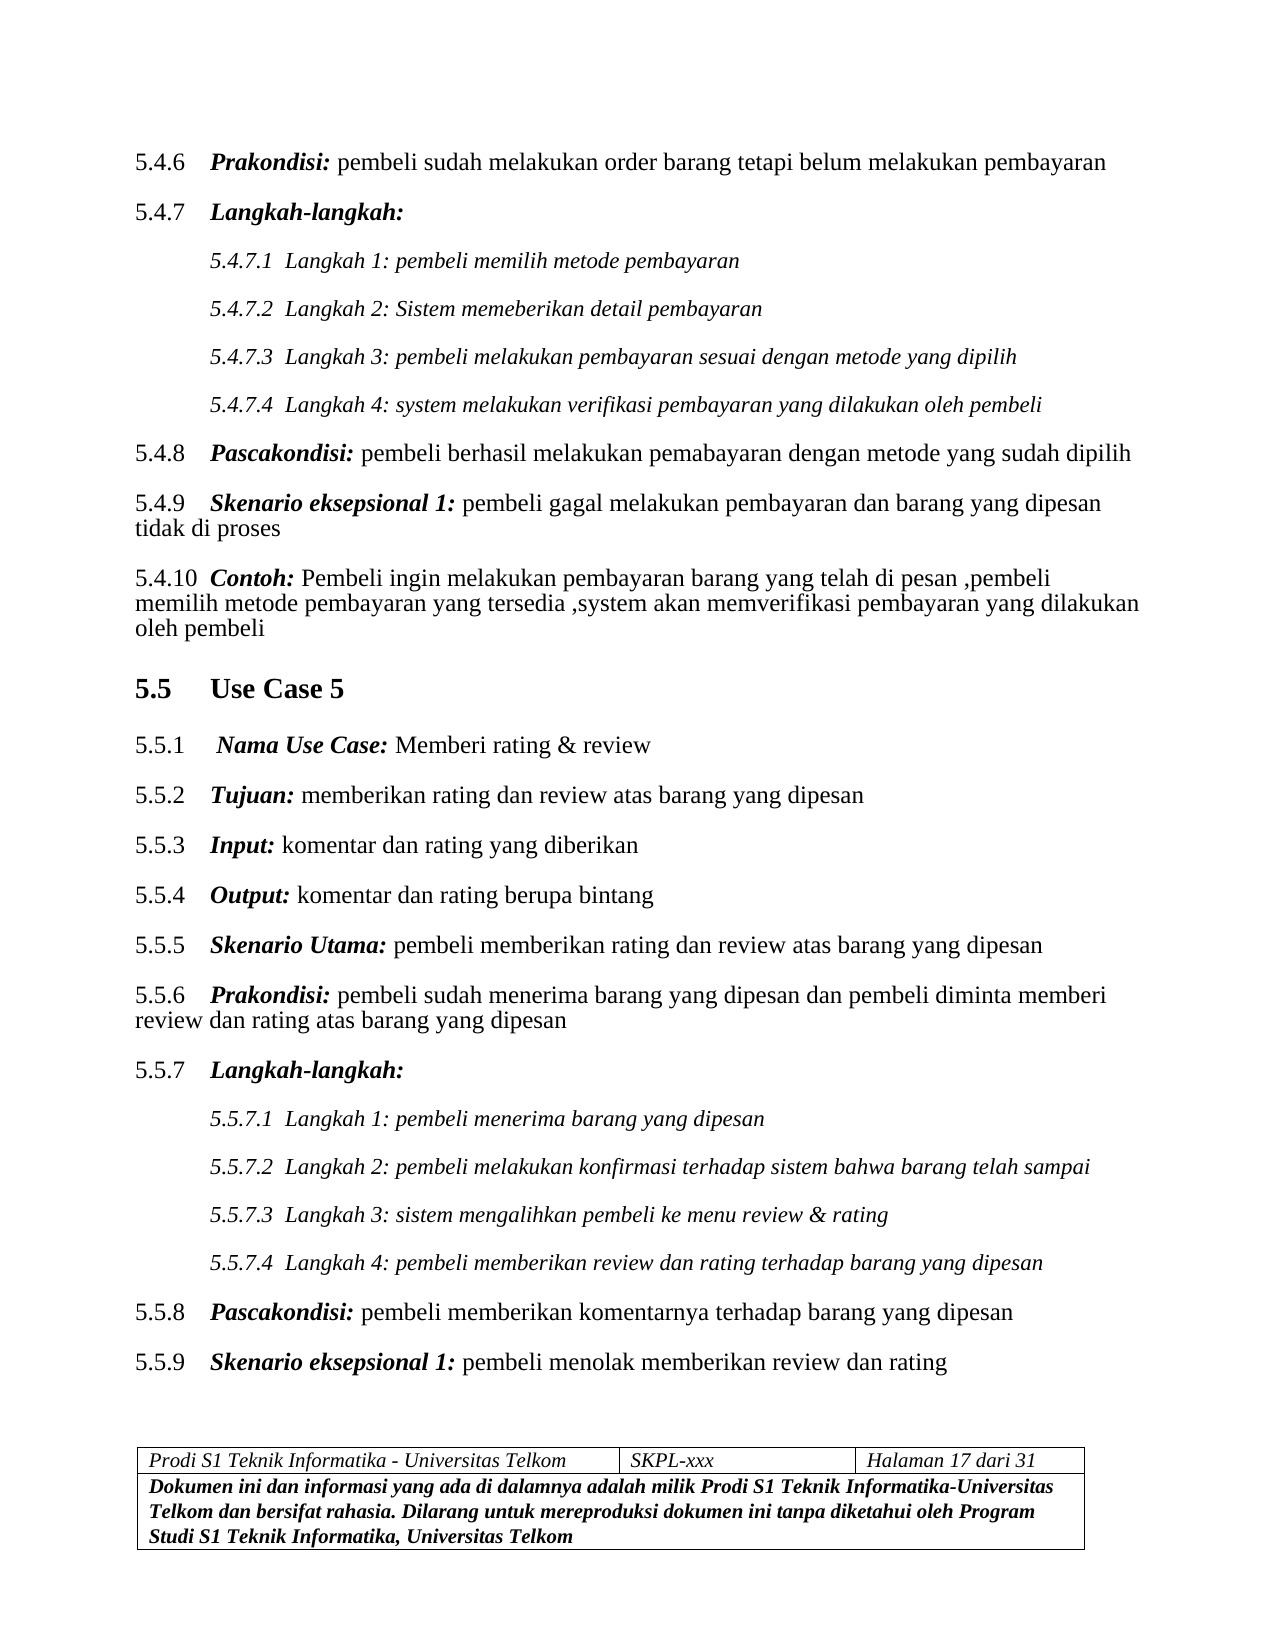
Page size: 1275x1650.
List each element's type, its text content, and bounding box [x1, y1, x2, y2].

subtitle Pascakondisi: pembeli berhasil melakukan pemabayaran dengan metode yang sudah dipilih [135, 442, 1140, 467]
subtitle Prakondisi: pembeli sudah menerima barang yang dipesan dan pembeli diminta memberi review dan rating atas barang yang dipesan [135, 983, 1140, 1033]
subtitle Langkah 4: system melakukan verifikasi pembayaran yang dilakukan oleh pembeli [210, 394, 1140, 417]
subtitle Tujuan: memberikan rating dan review atas barang yang dipesan [135, 783, 1140, 808]
subtitle Langkah 3: pembeli melakukan pembayaran sesuai dengan metode yang dipilih [210, 346, 1140, 369]
subtitle Langkah-langkah: [135, 200, 1140, 225]
subtitle Pascakondisi: pembeli memberikan komentarnya terhadap barang yang dipesan [135, 1300, 1140, 1325]
subtitle Use Case 5 [135, 671, 1140, 704]
subtitle Langkah-langkah: [135, 1058, 1140, 1083]
subtitle Skenario Utama: pembeli memberikan rating dan review atas barang yang dipesan [135, 933, 1140, 958]
subtitle Langkah 3: sistem mengalihkan pembeli ke menu review & rating [210, 1204, 1140, 1227]
subtitle Nama Use Case: Memberi rating & review [135, 733, 1140, 758]
subtitle Langkah 4: pembeli memberikan review dan rating terhadap barang yang dipesan [210, 1252, 1140, 1275]
subtitle Output: komentar dan rating berupa bintang [135, 883, 1140, 908]
subtitle Langkah 2: pembeli melakukan konfirmasi terhadap sistem bahwa barang telah sampai [210, 1156, 1140, 1179]
subtitle Skenario eksepsional 1: pembeli menolak memberikan review dan rating [135, 1350, 1140, 1375]
subtitle Langkah 2: Sistem memeberikan detail pembayaran [210, 298, 1140, 321]
subtitle Contoh: Pembeli ingin melakukan pembayaran barang yang telah di pesan ,pembeli memilih metode pembayaran yang tersedia ,system akan memverifikasi pembayaran yang dilakukan oleh pembeli [135, 567, 1140, 642]
subtitle Langkah 1: pembeli menerima barang yang dipesan [210, 1108, 1140, 1131]
subtitle Prakondisi: pembeli sudah melakukan order barang tetapi belum melakukan pembayaran [135, 150, 1140, 175]
subtitle Langkah 1: pembeli memilih metode pembayaran [210, 250, 1140, 273]
subtitle Skenario eksepsional 1: pembeli gagal melakukan pembayaran dan barang yang dipesan tidak di proses [135, 492, 1140, 542]
subtitle Input: komentar dan rating yang diberikan [135, 833, 1140, 858]
